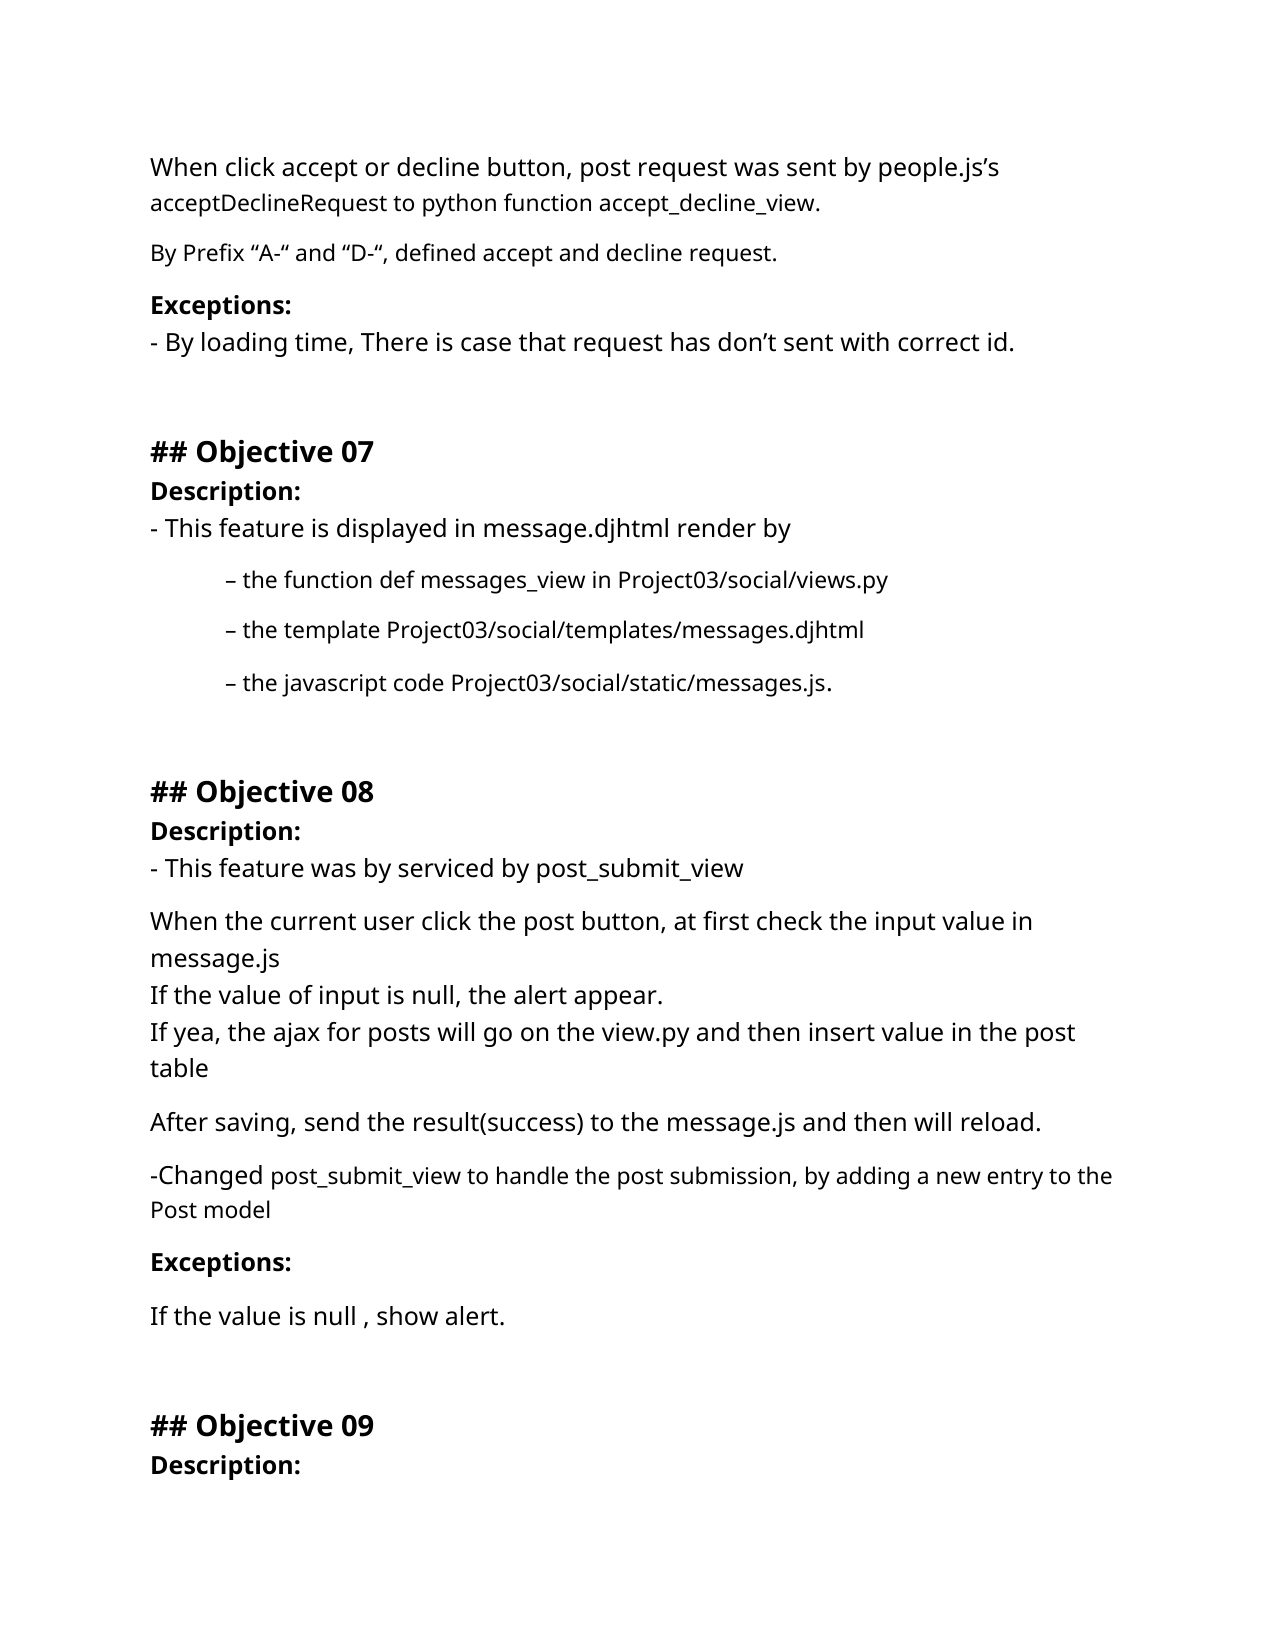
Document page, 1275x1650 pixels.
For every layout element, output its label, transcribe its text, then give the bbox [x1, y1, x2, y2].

text – the template Project03/social/templates/messages.djhtml [150, 614, 1125, 645]
text When click accept or decline button, post request was sent by people.js’s acceptDeclineRequest to python function accept_decline_view. [150, 150, 1125, 218]
text By Prefix “A-“ and “D-“, defined accept and decline request. [150, 237, 1125, 268]
text Exceptions: - By loading time, There is case that request has don’t sent with correct id. [150, 287, 1125, 358]
text Exceptions: [150, 1245, 1125, 1279]
text After saving, send the result(success) to the message.js and then will reload. [150, 1104, 1125, 1138]
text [150, 1405, 1125, 1482]
text If the value is null , show alert. [150, 1298, 1125, 1332]
text When the current user click the post button, at first check the input value in message.js If the value of input is null, the alert appear. If yea, the ajax for posts will go on the view.py and then insert value in the post table [150, 904, 1125, 1085]
text – the function def messages_view in Project03/social/views.py [150, 564, 1125, 595]
text ## Objective 07 Description: - This feature is displayed in message.djhtml render by [150, 431, 1125, 544]
text -Changed post_submit_view to handle the post submission, by adding a new entry to the Post model [150, 1158, 1125, 1226]
text – the javascript code Project03/social/static/messages.js. [150, 664, 1125, 698]
text ## Objective 08 Description: - This feature was by serviced by post_submit_view [150, 771, 1125, 884]
